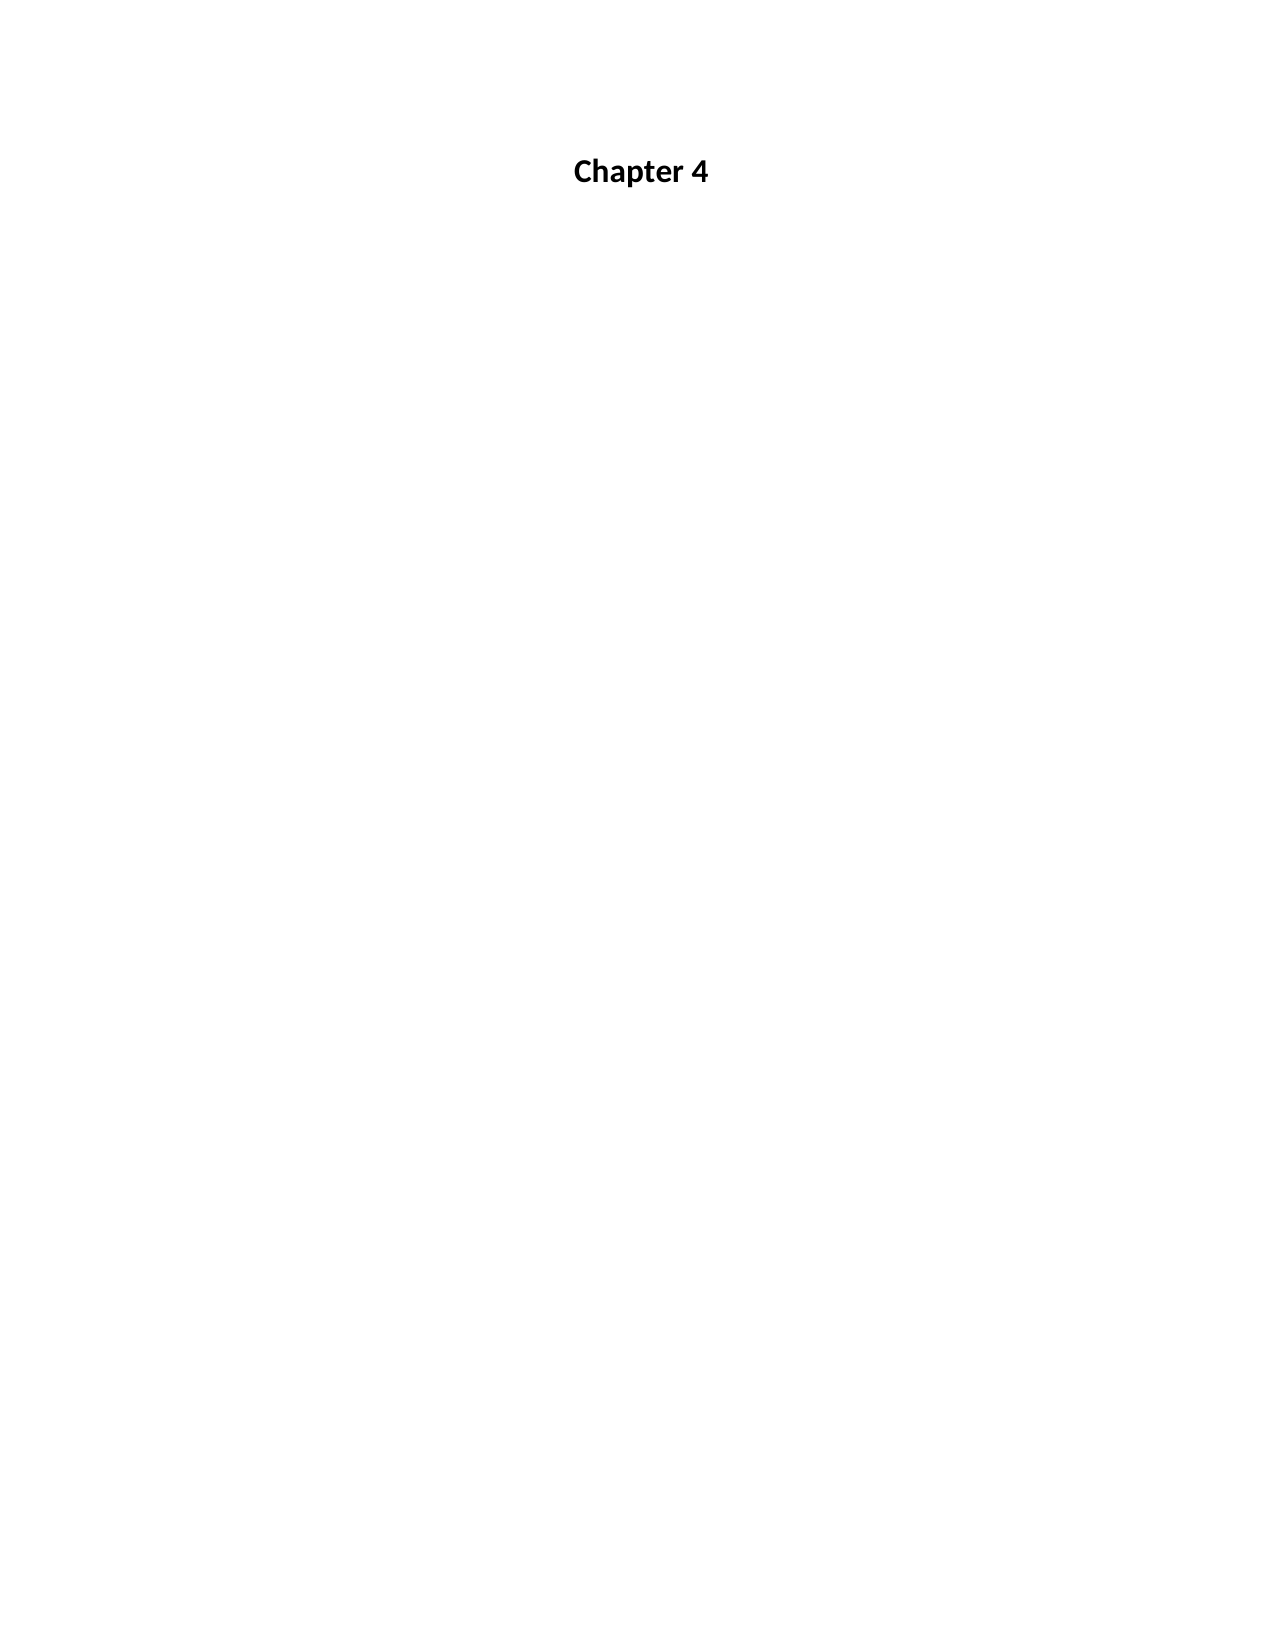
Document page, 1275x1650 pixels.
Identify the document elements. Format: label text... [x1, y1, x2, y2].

title Chapter 4 [151, 150, 1132, 191]
